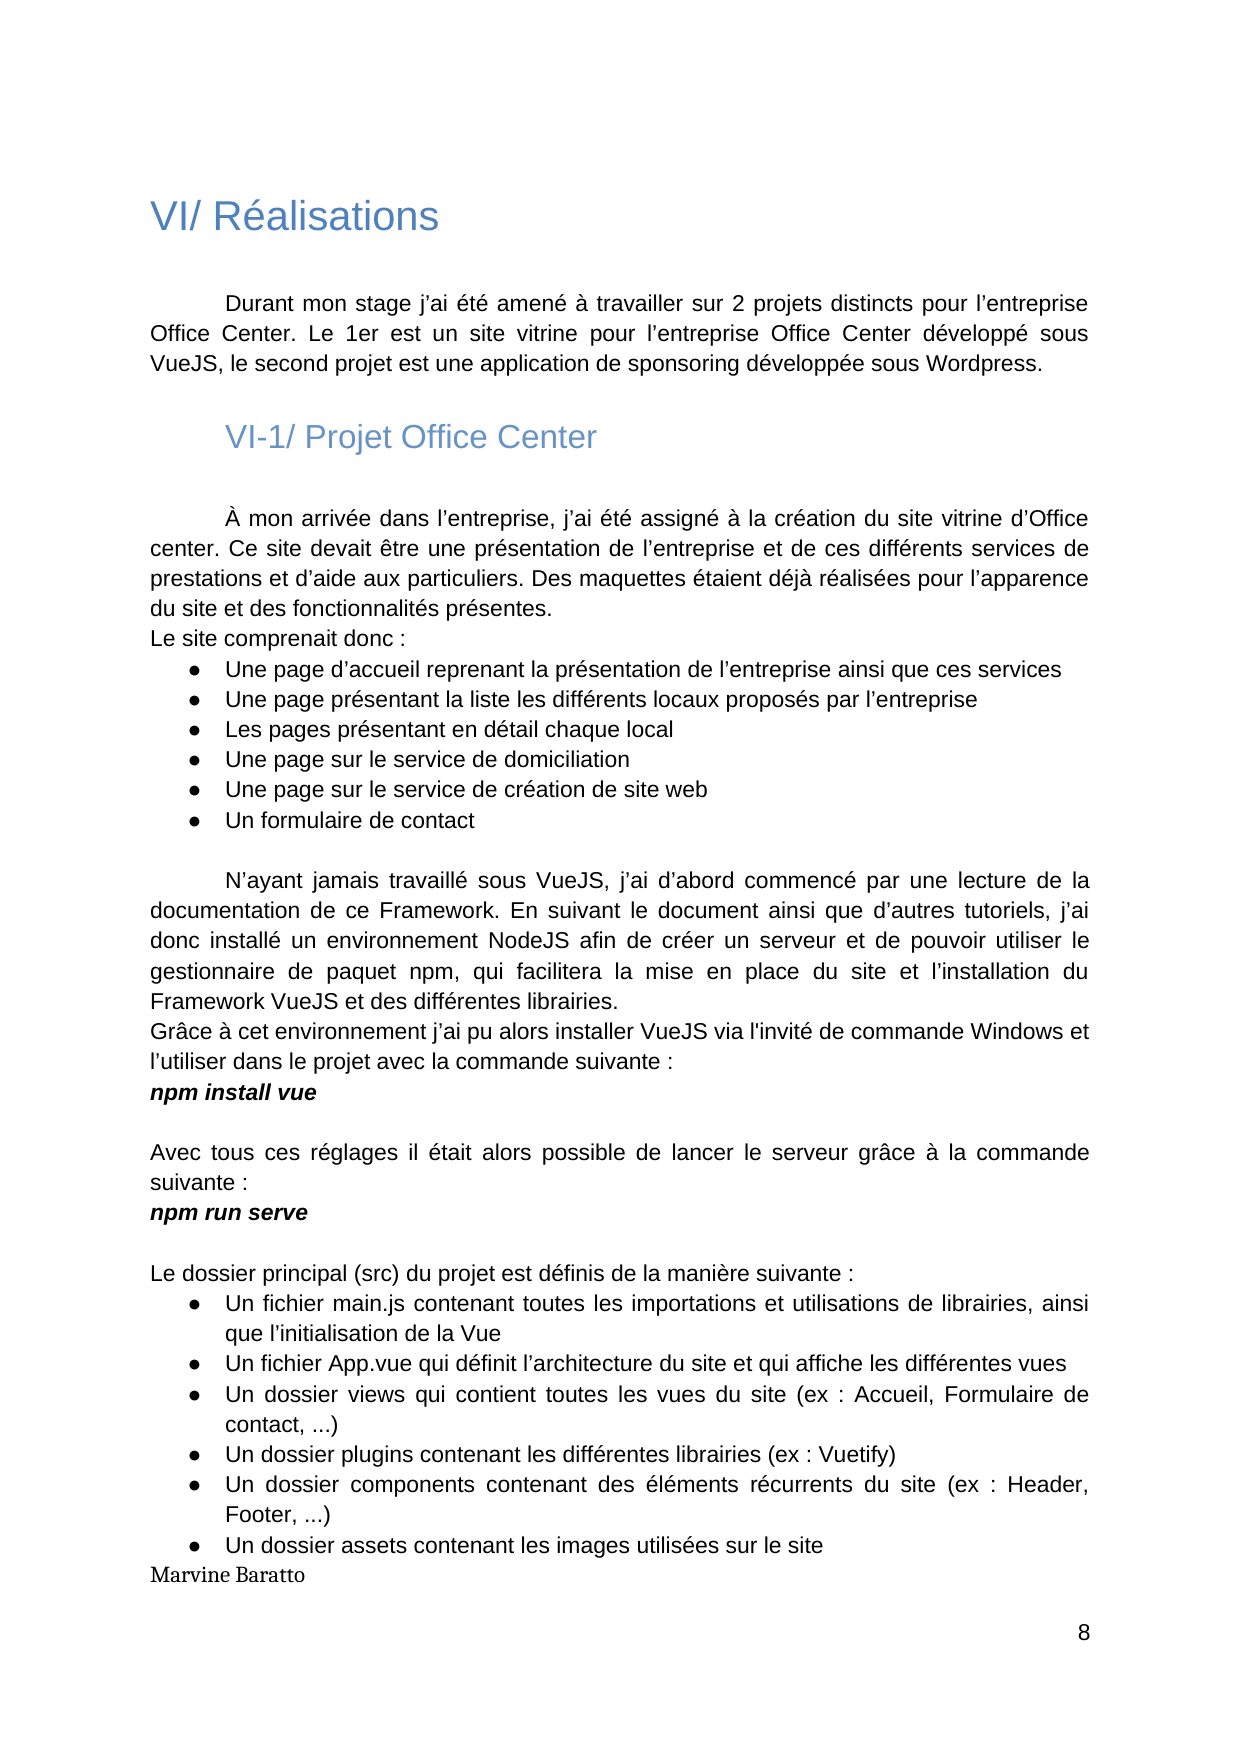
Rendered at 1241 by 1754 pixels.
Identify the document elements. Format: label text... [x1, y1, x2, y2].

list Un dossier assets contenant les images utilisées sur le site [187, 1532, 1090, 1558]
text Grâce à cet environnement j’ai pu alors installer VueJS via l'invité de commande Windows et l’utiliser dans le projet avec la commande suivante : [150, 1018, 1090, 1074]
text npm run serve [150, 1199, 1090, 1226]
list Un fichier App.vue qui définit l’architecture du site et qui affiche les différentes vues [187, 1350, 1090, 1377]
text Avec tous ces réglages il était alors possible de lancer le serveur grâce à la commande suivante : [150, 1139, 1090, 1195]
list Un dossier views qui contient toutes les vues du site (ex : Accueil, Formulaire de contact, ...) [187, 1381, 1090, 1437]
list Un dossier plugins contenant les différentes librairies (ex : Vuetify) [187, 1441, 1090, 1467]
text N’ayant jamais travaillé sous VueJS, j’ai d’abord commencé par une lecture de la documentation de ce Framework. En suivant le document ainsi que d’autres tutoriels, j’ai donc installé un environnement NodeJS afin de créer un serveur et de pouvoir utiliser le gestionnaire de paquet npm, qui facilitera la mise en place du site et l’installation du Framework VueJS et des différentes librairies. [150, 867, 1090, 1014]
list Un dossier components contenant des éléments récurrents du site (ex : Header, Footer, ...) [187, 1471, 1090, 1528]
text À mon arrivée dans l’entreprise, j’ai été assigné à la création du site vitrine d’Office center. Ce site devait être une présentation de l’entreprise et de ces différents services de prestations et d’aide aux particuliers. Des maquettes étaient déjà réalisées pour l’apparence du site et des fonctionnalités présentes. [150, 504, 1090, 621]
text Durant mon stage j’ai été amené à travailler sur 2 projets distincts pour l’entreprise Office Center. Le 1er est un site vitrine pour l’entreprise Office Center développé sous VueJS, le second projet est une application de sponsoring développée sous Wordpress. [150, 289, 1090, 376]
subtitle VI-1/ Projet Office Center [150, 418, 1090, 456]
list Une page sur le service de domiciliation [187, 746, 1090, 772]
list Une page d’accueil reprenant la présentation de l’entreprise ainsi que ces services [187, 656, 1090, 682]
list Une page présentant la liste les différents locaux proposés par l’entreprise [187, 686, 1090, 712]
text Le site comprenait donc : [150, 625, 1090, 652]
list Les pages présentant en détail chaque local [187, 716, 1090, 742]
subtitle VI/ Réalisations [150, 192, 1090, 239]
text Le dossier principal (src) du projet est définis de la manière suivante : [150, 1260, 1090, 1286]
list Une page sur le service de création de site web [187, 776, 1090, 803]
list Un formulaire de contact [187, 807, 1090, 833]
text npm install vue [150, 1078, 1090, 1105]
list Un fichier main.js contenant toutes les importations et utilisations de librairies, ainsi que l’initialisation de la Vue [187, 1290, 1090, 1346]
